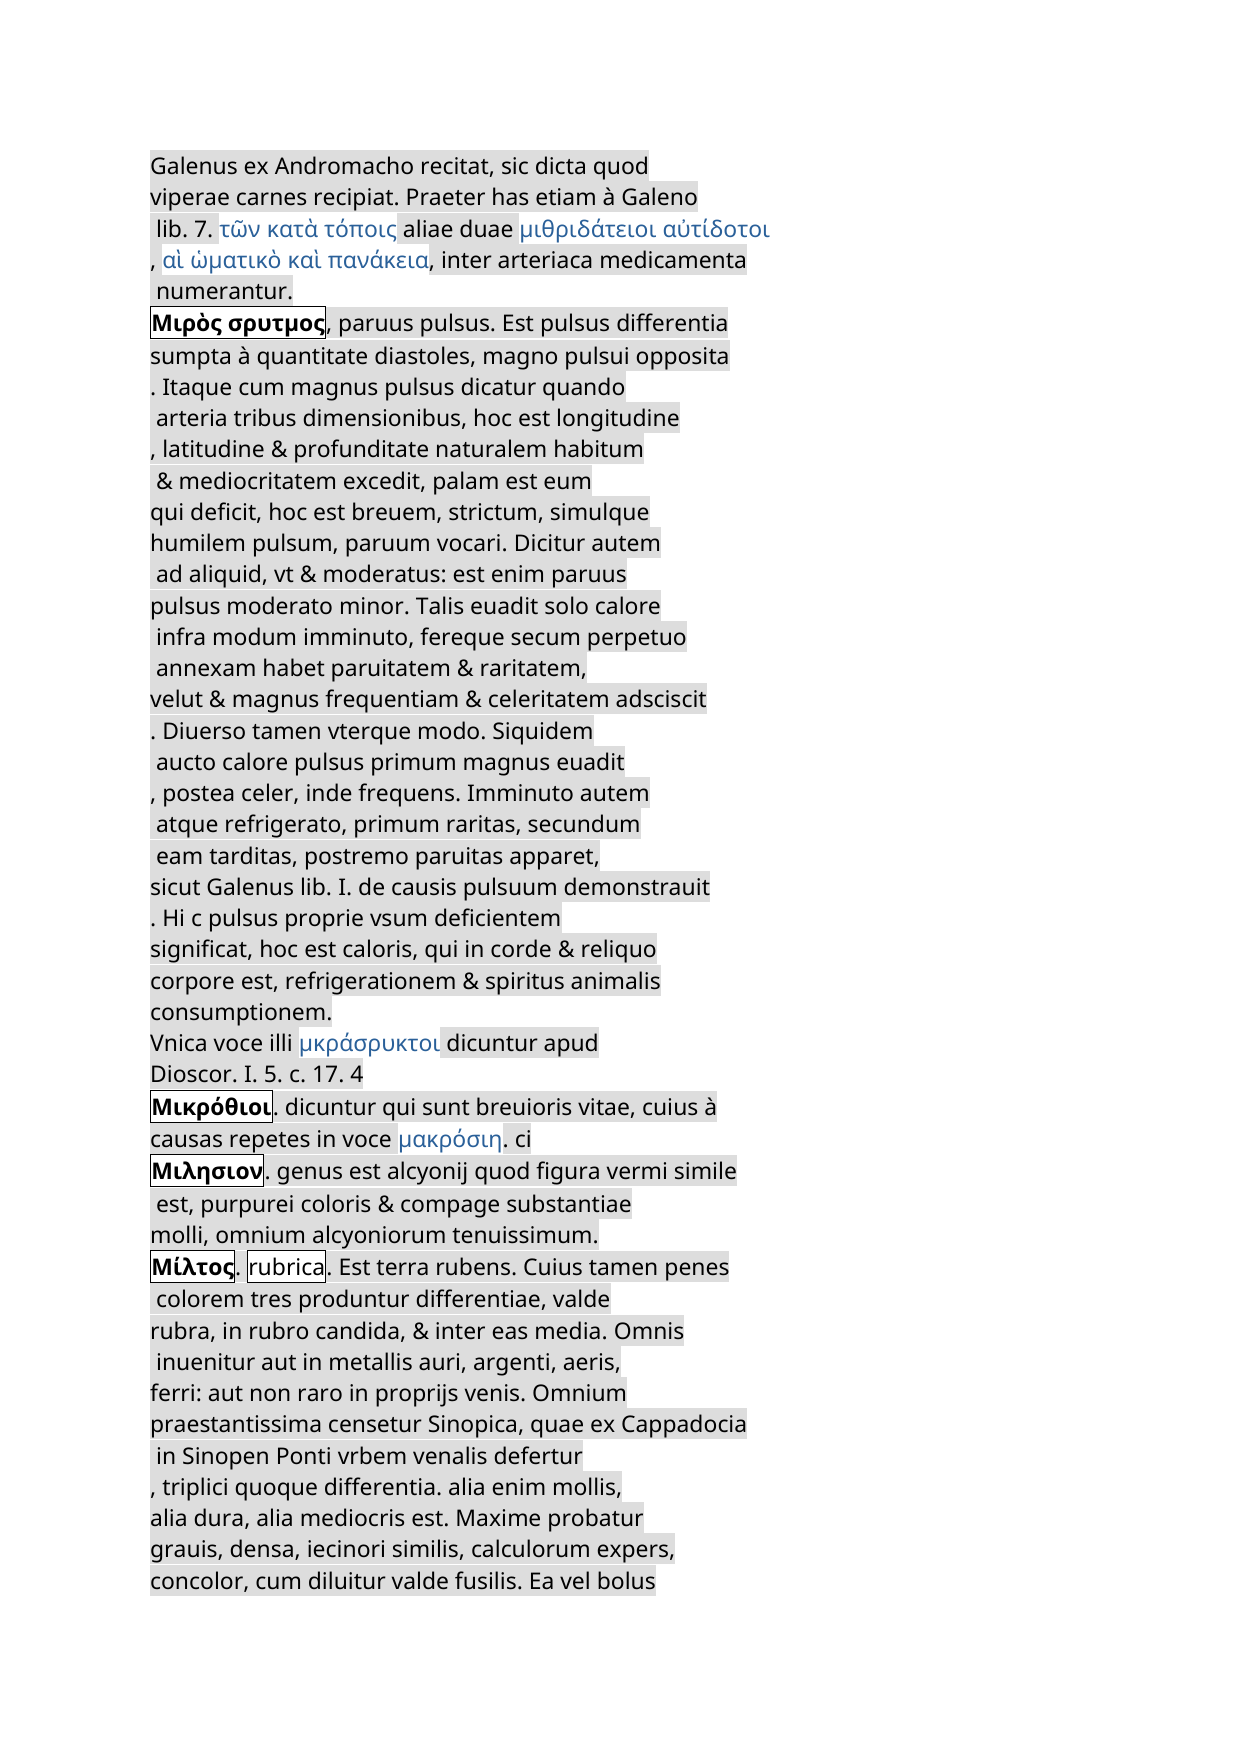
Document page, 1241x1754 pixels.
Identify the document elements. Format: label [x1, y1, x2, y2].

text [150, 150, 1090, 1596]
